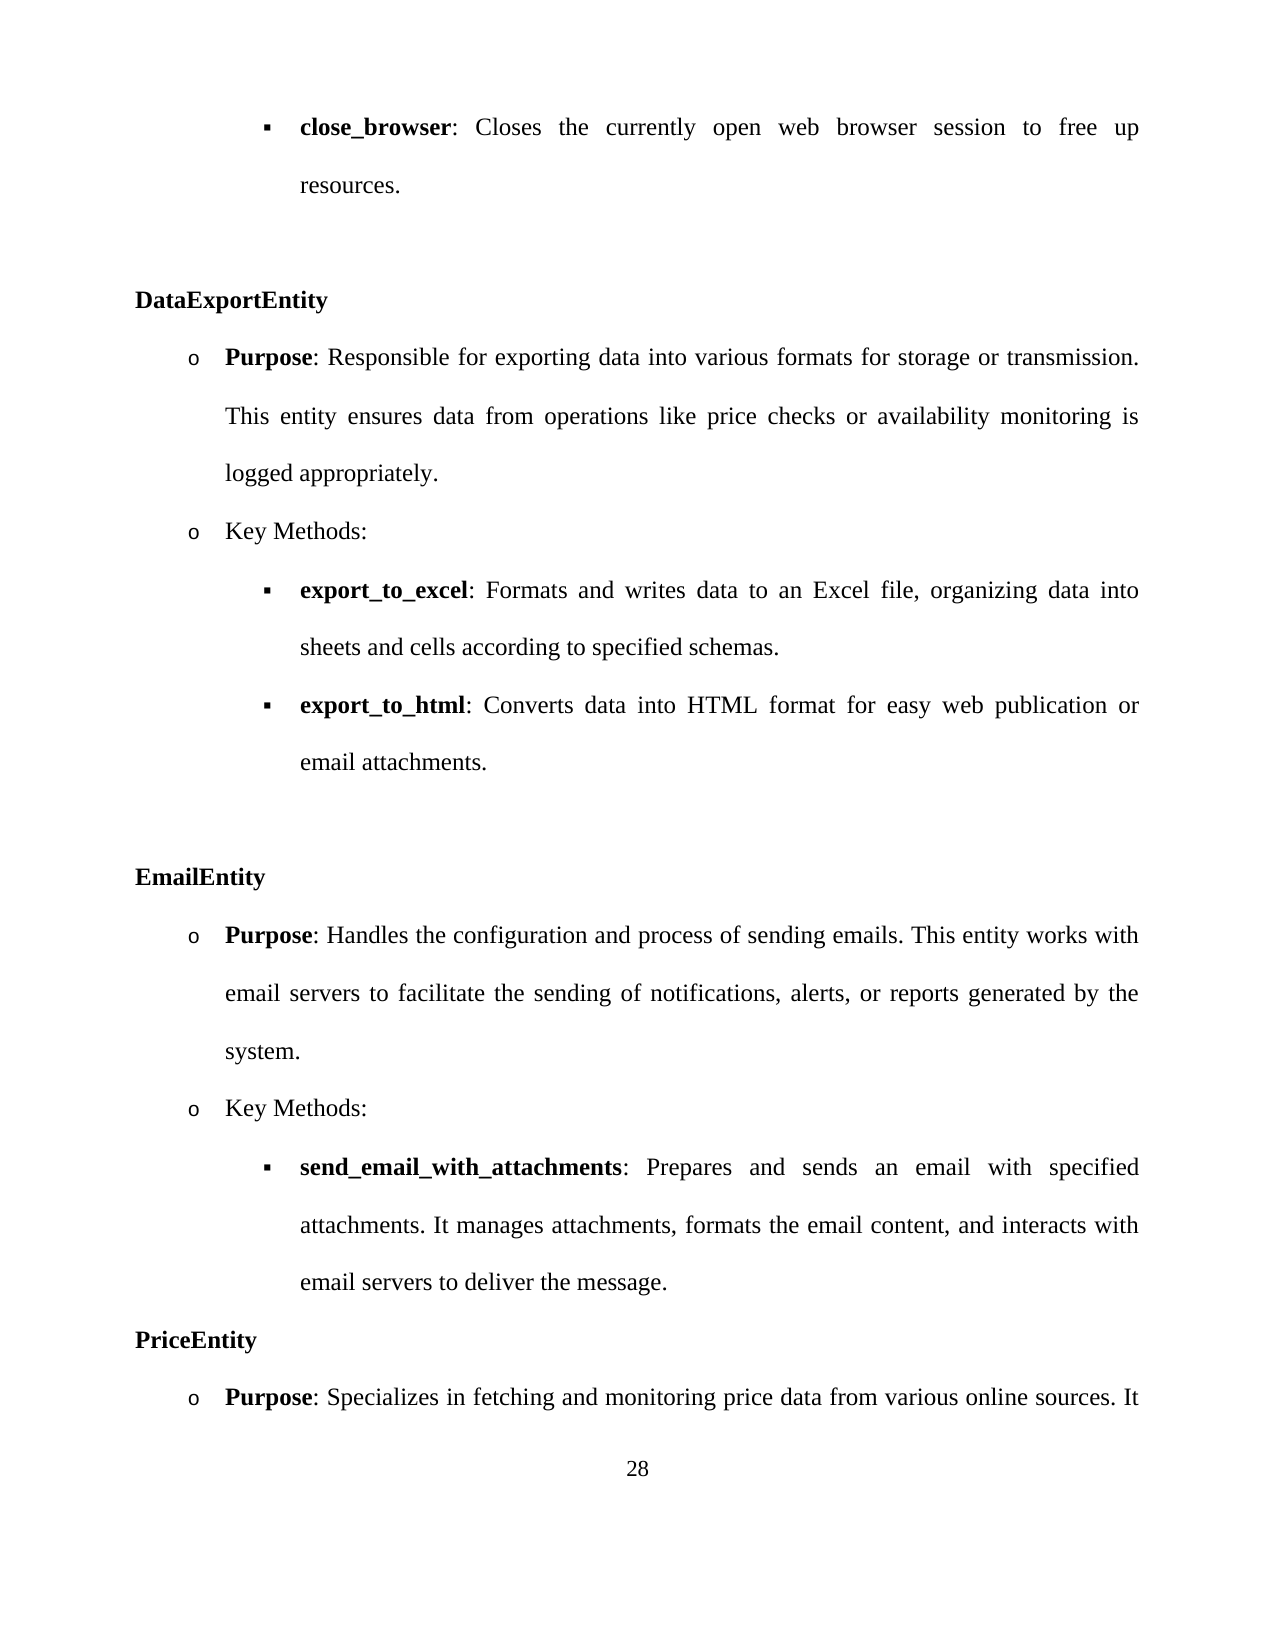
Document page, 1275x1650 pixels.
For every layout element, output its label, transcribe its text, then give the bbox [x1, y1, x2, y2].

subtitle EmailEntity [135, 862, 1140, 891]
list export_to_html: Converts data into HTML format for easy web publication or email attachments. [262, 690, 1140, 776]
list Purpose: Handles the configuration and process of sending emails. This entity works with email servers to facilitate the sending of notifications, alerts, or reports generated by the system. [187, 920, 1140, 1064]
list Purpose: Responsible for exporting data into various formats for storage or transmission. This entity ensures data from operations like price checks or availability monitoring is logged appropriately. [187, 342, 1140, 487]
list export_to_excel: Formats and writes data to an Excel file, organizing data into sheets and cells according to specified schemas. [262, 575, 1140, 661]
list close_browser: Closes the currently open web browser session to free up resources. [262, 112, 1140, 199]
subtitle DataExportEntity [135, 285, 1140, 314]
list send_email_with_attachments: Prepares and sends an email with specified attachments. It manages attachments, formats the email content, and interacts with email servers to deliver the message. [262, 1152, 1140, 1296]
list Key Methods: [187, 1093, 1140, 1123]
subtitle PriceEntity [135, 1325, 1140, 1354]
list Key Methods: [187, 516, 1140, 545]
